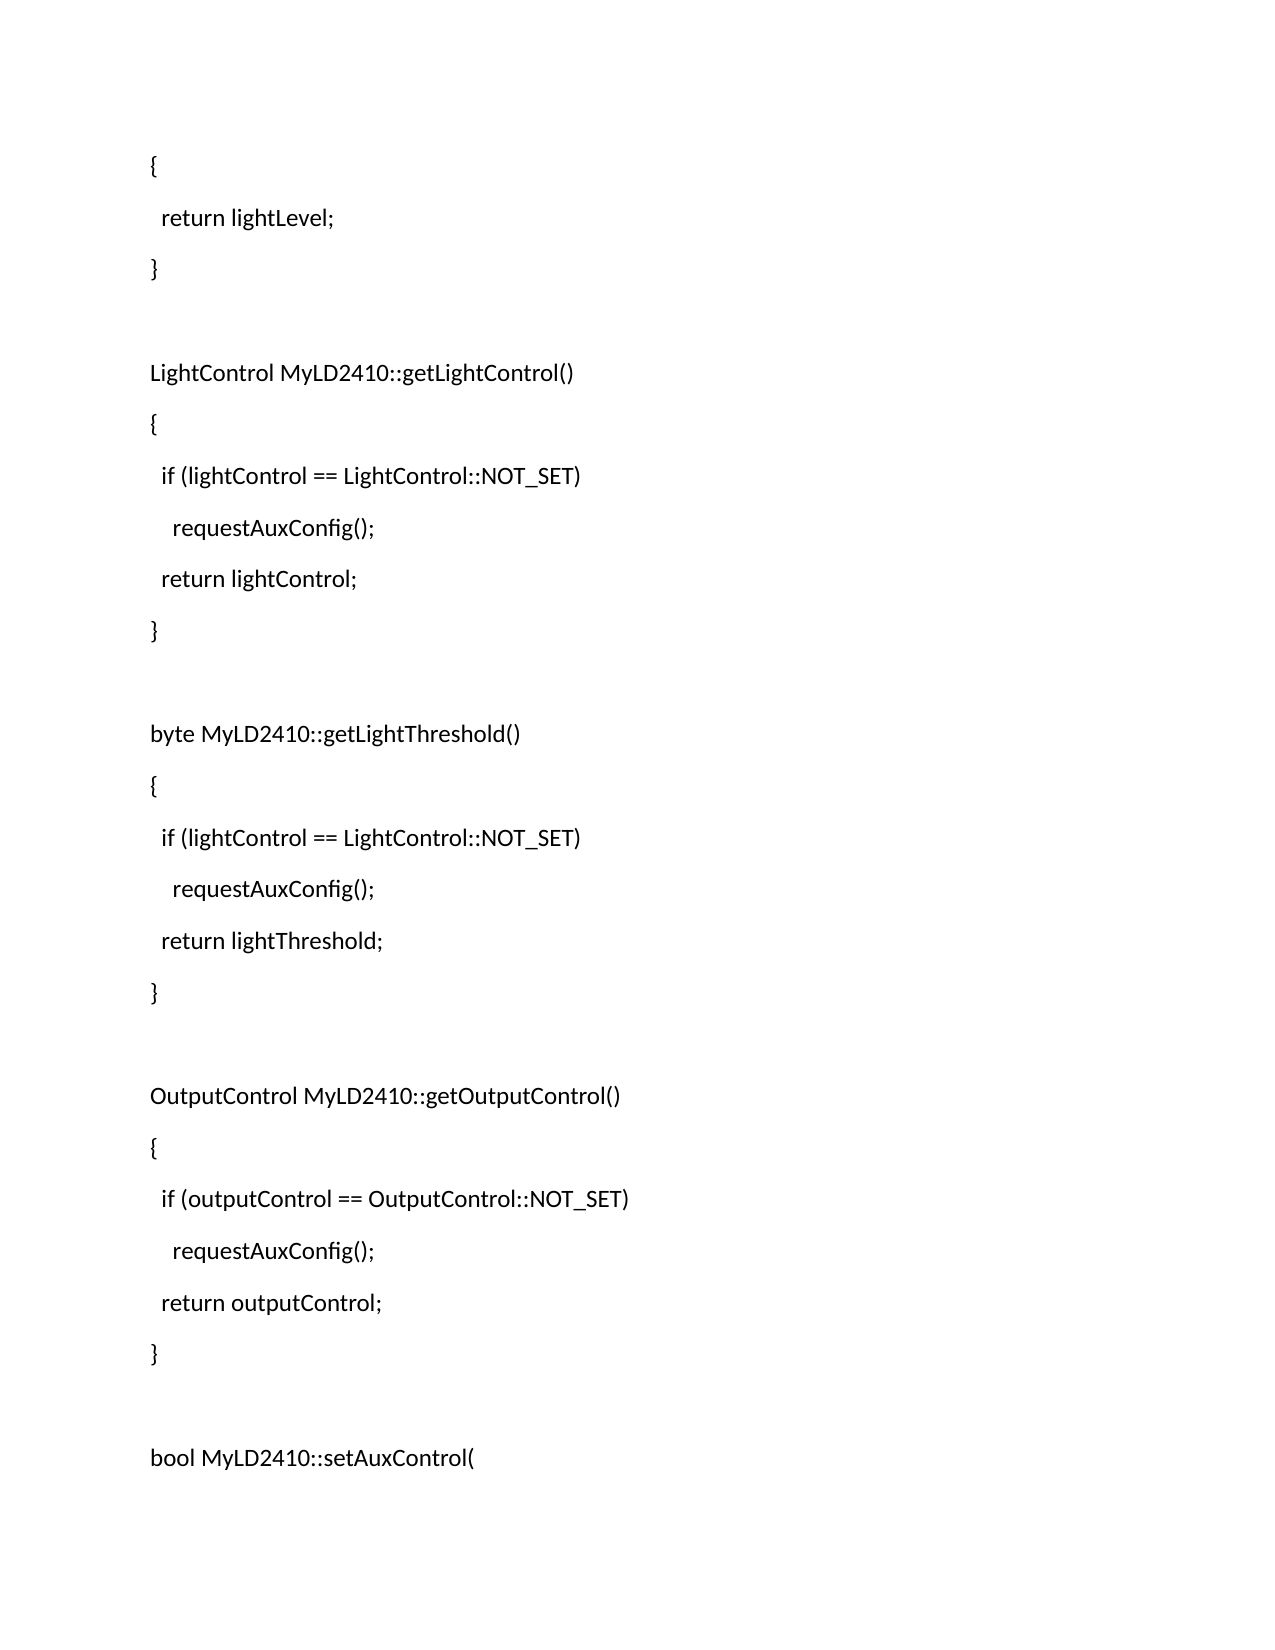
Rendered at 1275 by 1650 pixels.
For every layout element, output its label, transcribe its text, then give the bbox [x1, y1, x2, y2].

text LightControl MyLD2410::getLightControl() [150, 357, 1125, 387]
text } [150, 977, 1125, 1007]
text { [150, 770, 1125, 801]
text OutputControl MyLD2410::getOutputControl() [150, 1080, 1125, 1111]
text { [150, 1132, 1125, 1162]
text requestAuxConfig(); [150, 873, 1125, 904]
text } [150, 253, 1125, 284]
text requestAuxConfig(); [150, 1235, 1125, 1266]
text if (lightControl == LightControl::NOT_SET) [150, 460, 1125, 491]
text requestAuxConfig(); [150, 512, 1125, 542]
text return lightLevel; [150, 202, 1125, 232]
text { [150, 408, 1125, 439]
text } [150, 615, 1125, 646]
text return outputControl; [150, 1287, 1125, 1317]
text if (outputControl == OutputControl::NOT_SET) [150, 1183, 1125, 1214]
text return lightControl; [150, 563, 1125, 594]
text if (lightControl == LightControl::NOT_SET) [150, 822, 1125, 852]
text { [150, 150, 1125, 181]
text } [150, 1338, 1125, 1369]
text byte MyLD2410::getLightThreshold() [150, 718, 1125, 749]
text return lightThreshold; [150, 925, 1125, 956]
text bool MyLD2410::setAuxControl( [150, 1442, 1125, 1472]
